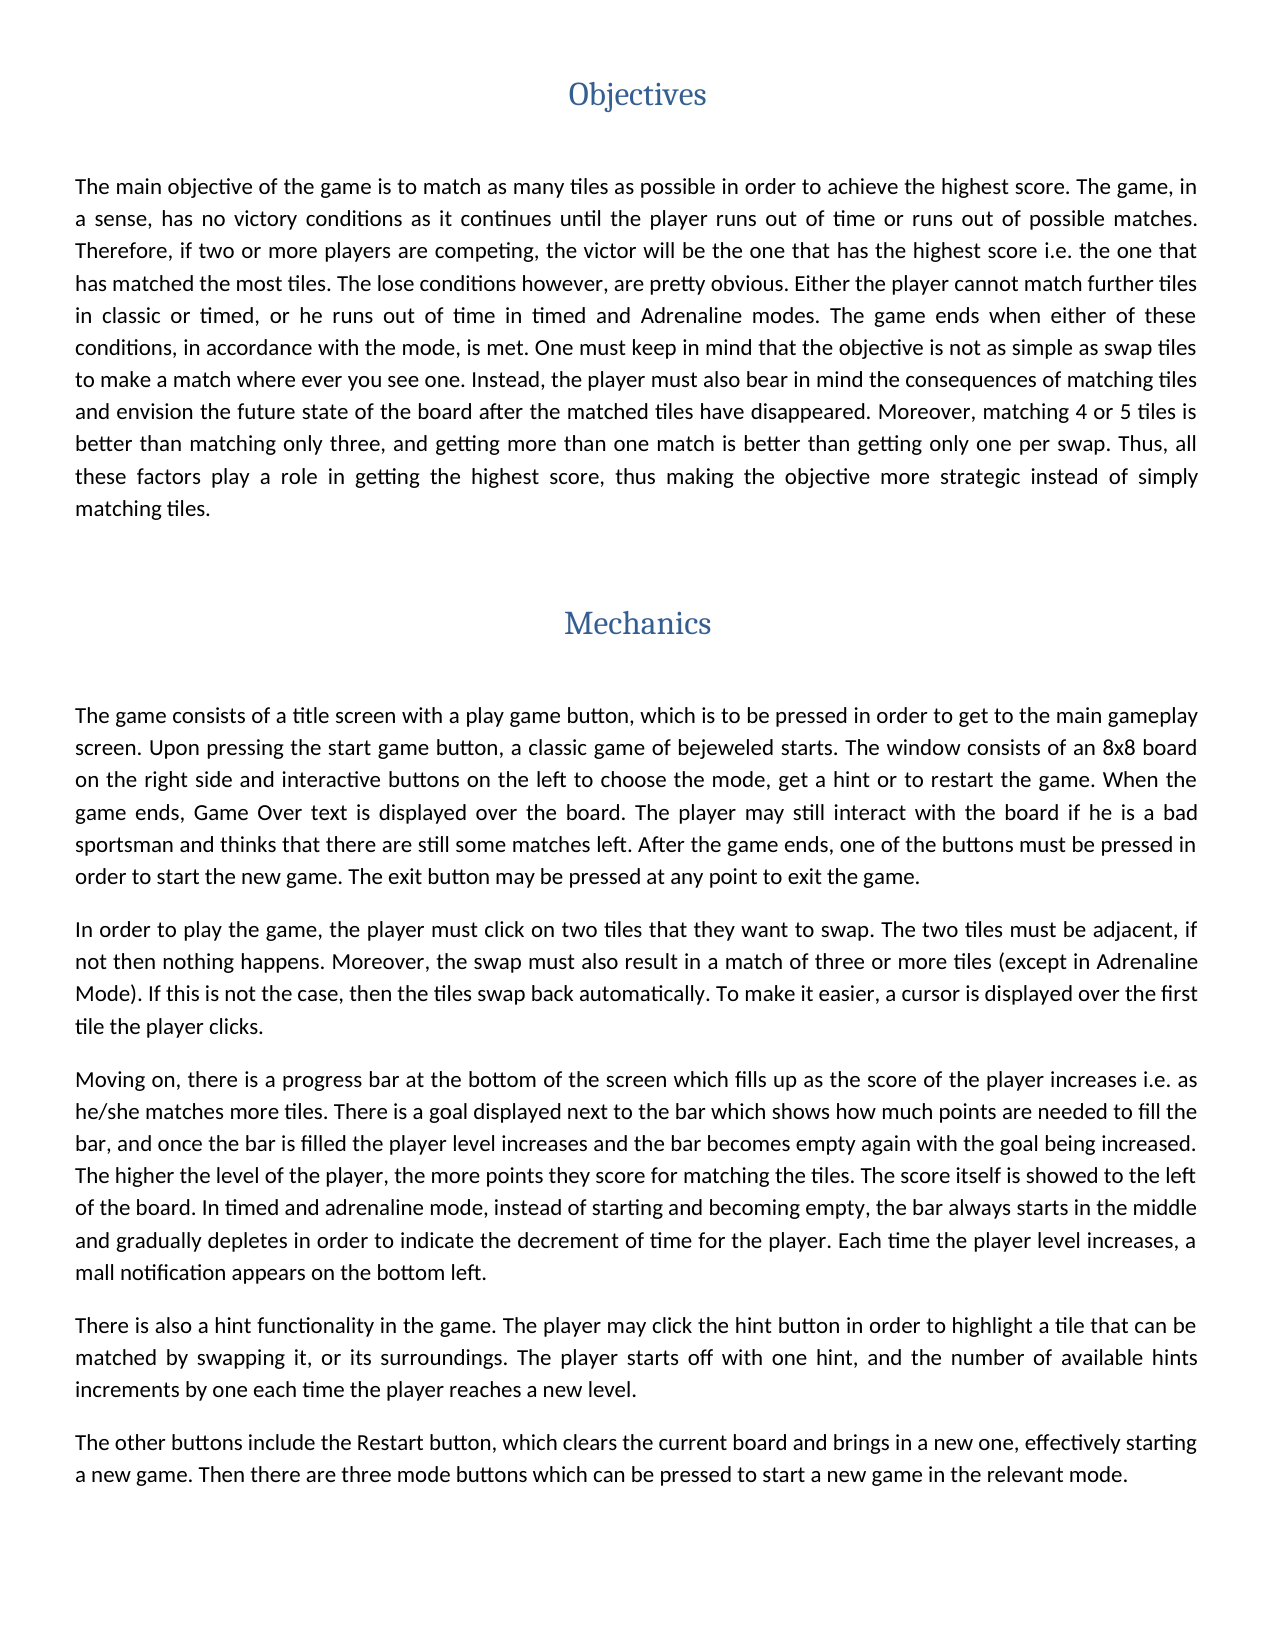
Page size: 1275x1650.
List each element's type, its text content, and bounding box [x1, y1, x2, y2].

text There is also a hint functionality in the game. The player may click the hint button in order to highlight a tile that can be matched by swapping it, or its surroundings. The player starts off with one hint, and the number of available hints increments by one each time the player reaches a new level. [75, 1311, 1200, 1403]
subtitle Mechanics [75, 604, 1200, 642]
text Moving on, there is a progress bar at the bottom of the screen which fills up as the score of the player increases i.e. as he/she matches more tiles. There is a goal displayed next to the bar which shows how much points are needed to fill the bar, and once the bar is filled the player level increases and the bar becomes empty again with the goal being increased. The higher the level of the player, the more points they score for matching the tiles. The score itself is showed to the left of the board. In timed and adrenaline mode, instead of starting and becoming empty, the bar always starts in the middle and gradually depletes in order to indicate the decrement of time for the player. Each time the player level increases, a mall notification appears on the bottom left. [75, 1065, 1200, 1286]
text In order to play the game, the player must click on two tiles that they want to swap. The two tiles must be adjacent, if not then nothing happens. Moreover, the swap must also result in a match of three or more tiles (except in Adrenaline Mode). If this is not the case, then the tiles swap back automatically. To make it easier, a cursor is displayed over the first tile the player clicks. [75, 915, 1200, 1040]
text The main objective of the game is to match as many tiles as possible in order to achieve the highest score. The game, in a sense, has no victory conditions as it continues until the player runs out of time or runs out of possible matches. Therefore, if two or more players are competing, the victor will be the one that has the highest score i.e. the one that has matched the most tiles. The lose conditions however, are pretty obvious. Either the player cannot match further tiles in classic or timed, or he runs out of time in timed and Adrenaline modes. The game ends when either of these conditions, in accordance with the mode, is met. One must keep in mind that the objective is not as simple as swap tiles to make a match where ever you see one. Instead, the player must also bear in mind the consequences of matching tiles and envision the future state of the board after the matched tiles have disappeared. Moreover, matching 4 or 5 tiles is better than matching only three, and getting more than one match is better than getting only one per swap. Thus, all these factors play a role in getting the highest score, thus making the objective more strategic instead of simply matching tiles. [75, 172, 1200, 522]
text The other buttons include the Restart button, which clears the current board and brings in a new one, effectively starting a new game. Then there are three mode buttons which can be pressed to start a new game in the relevant mode. [75, 1428, 1200, 1488]
text The game consists of a title screen with a play game button, which is to be pressed in order to get to the main gameplay screen. Upon pressing the start game button, a classic game of bejeweled starts. The window consists of an 8x8 board on the right side and interactive buttons on the left to choose the mode, get a hint or to restart the game. When the game ends, Game Over text is displayed over the board. The player may still interact with the board if he is a bad sportsman and thinks that there are still some matches left. After the game ends, one of the buttons must be pressed in order to start the new game. The exit button may be pressed at any point to exit the game. [75, 701, 1200, 890]
subtitle Objectives [75, 75, 1200, 113]
